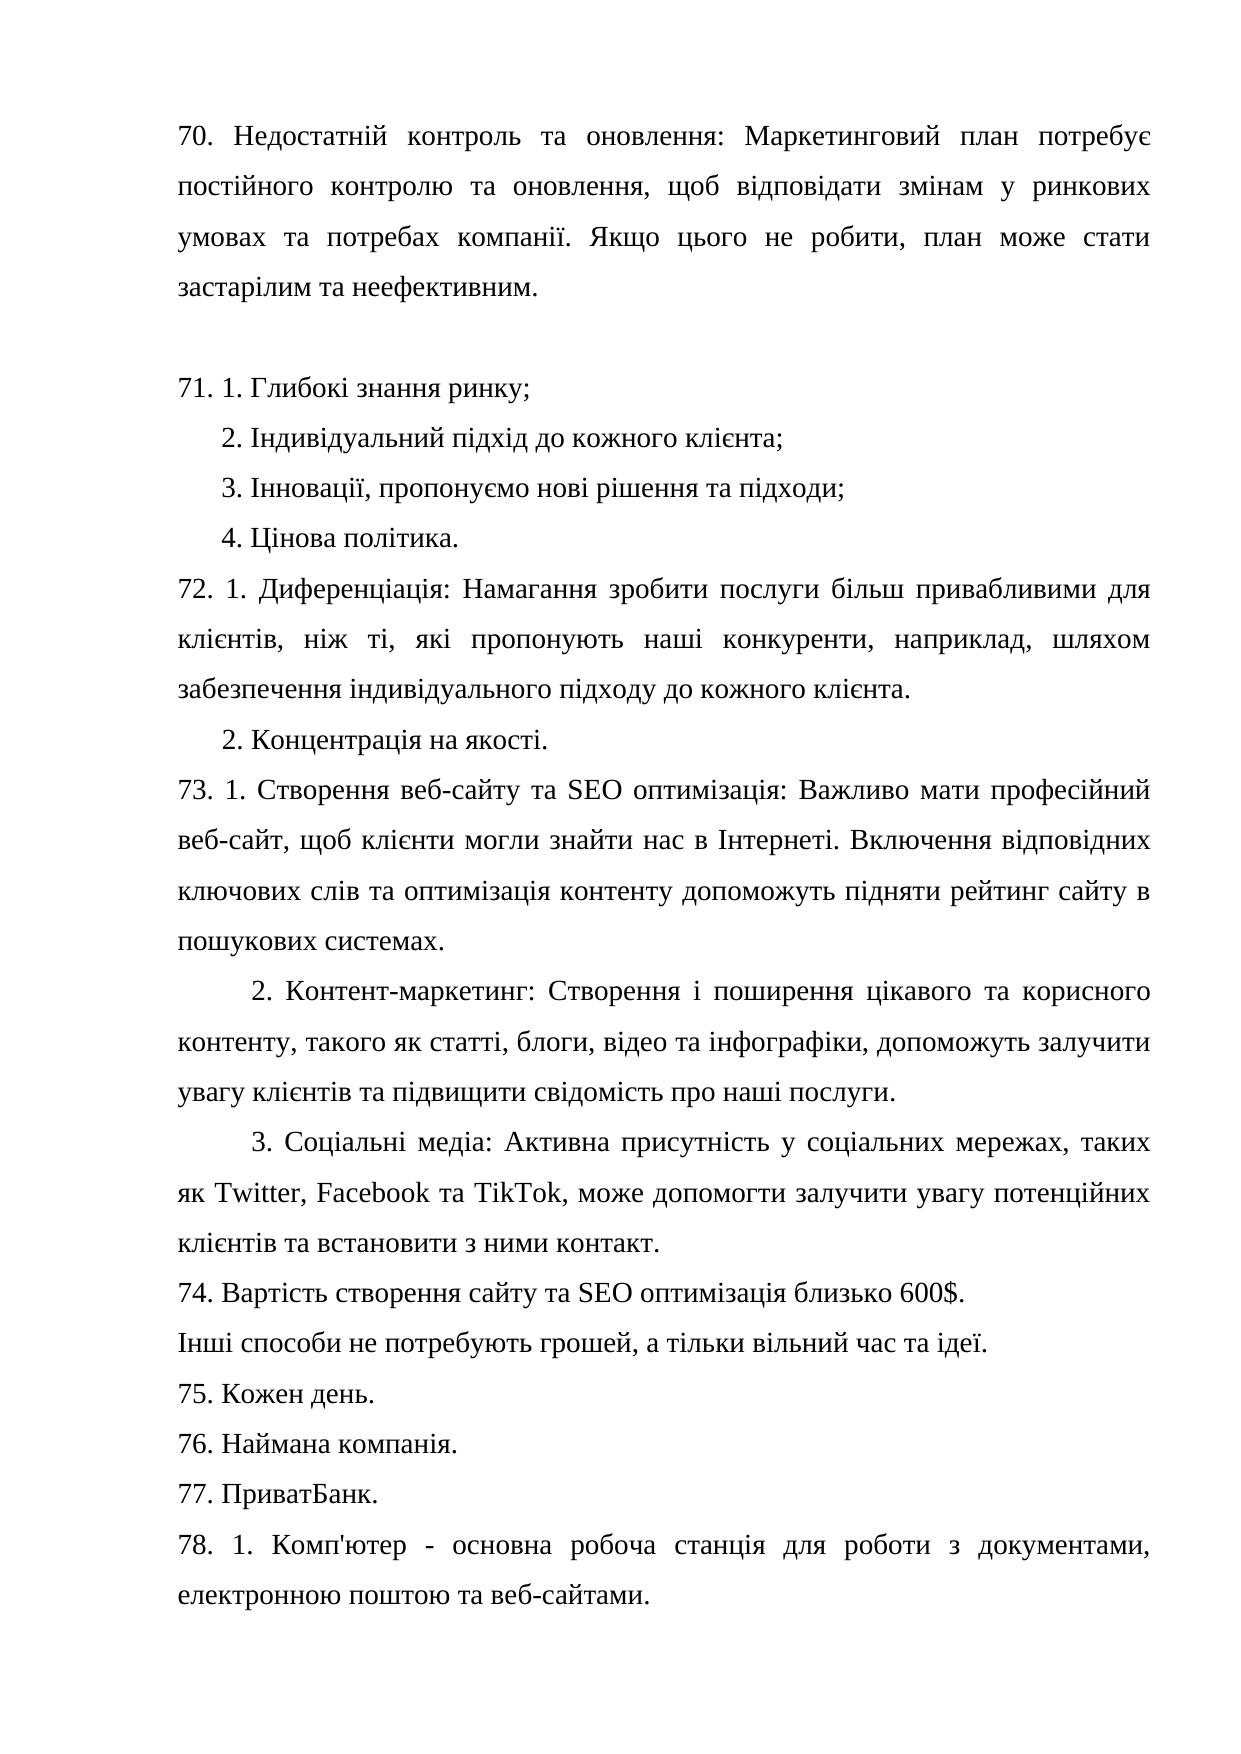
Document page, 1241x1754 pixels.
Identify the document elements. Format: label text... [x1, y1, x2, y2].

text 78. 1. Комп'ютер - основна робоча станція для роботи з документами, електронною поштою та веб-сайтами. [177, 1527, 1152, 1611]
text 3. Інновації, пропонуємо нові рішення та підходи; [177, 470, 1152, 504]
text 4. Цінова політика. [177, 521, 1152, 554]
text 76. Наймана компанія. [177, 1426, 1152, 1460]
text 72. 1. Диференціація: Намагання зробити послуги більш привабливими для клієнтів, ніж ті, які пропонують наші конкуренти, наприклад, шляхом забезпечення індивідуального підходу до кожного клієнта. [177, 571, 1152, 705]
text 70. Недостатній контроль та оновлення: Маркетинговий план потребує постійного контролю та оновлення, щоб відповідати змінам у ринкових умовах та потребах компанії. Якщо цього не робити, план може стати застарілим та неефективним. [177, 118, 1152, 303]
text Інші способи не потребують грошей, а тільки вільний час та ідеї. [177, 1326, 1152, 1359]
text 77. ПриватБанк. [177, 1477, 1152, 1510]
text 75. Кожен день. [177, 1376, 1152, 1409]
text 71. 1. Глибокі знання ринку; [177, 370, 1152, 403]
text 3. Соціальні медіа: Активна присутність у соціальних мережах, таких як Twitter, Facebook та TikTok, може допомогти залучити увагу потенційних клієнтів та встановити з ними контакт. [177, 1124, 1152, 1258]
text 73. 1. Створення веб-сайту та SEO оптимізація: Важливо мати професійний веб-сайт, щоб клієнти могли знайти нас в Інтернеті. Включення відповідних ключових слів та оптимізація контенту допоможуть підняти рейтинг сайту в пошукових системах. [177, 772, 1152, 957]
text 2. Концентрація на якості. [177, 722, 1152, 755]
text 2. Індивідуальний підхід до кожного клієнта; [177, 420, 1152, 453]
text 2. Контент-маркетинг: Створення і поширення цікавого та корисного контенту, такого як статті, блоги, відео та інфографіки, допоможуть залучити увагу клієнтів та підвищити свідомість про наші послуги. [177, 973, 1152, 1108]
text 74. Вартість створення сайту та SEO оптимізація близько 600$. [177, 1275, 1152, 1309]
